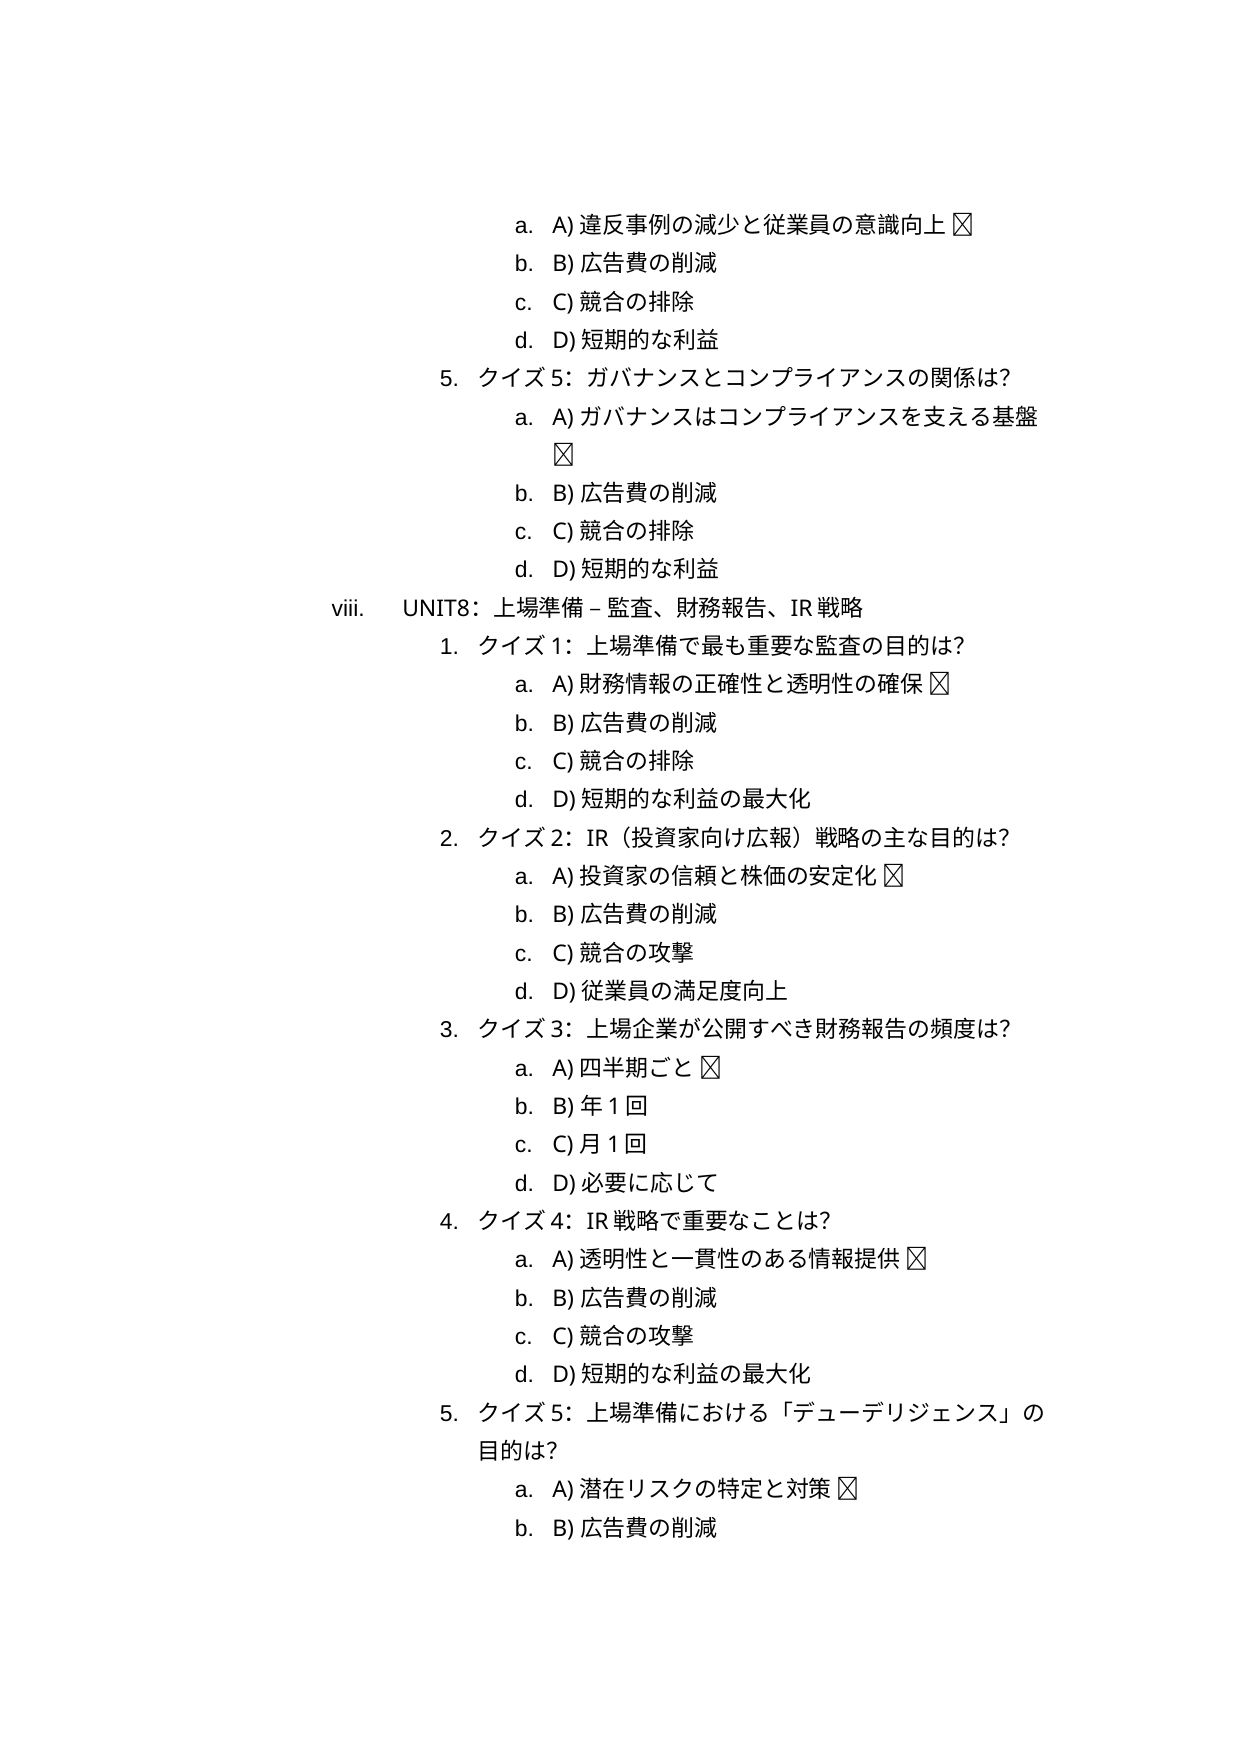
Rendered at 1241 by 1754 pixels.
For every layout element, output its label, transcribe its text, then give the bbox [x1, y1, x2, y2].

list D) 従業員の満足度向上 [514, 973, 1063, 1006]
list A) 四半期ごと ✅ [514, 1050, 1063, 1083]
list D) 短期的な利益 [514, 551, 1063, 585]
list D) 短期的な利益 [514, 322, 1063, 355]
list B) 広告費の削減 [514, 1509, 1063, 1543]
list D) 短期的な利益の最大化 [514, 781, 1063, 815]
list B) 広告費の削減 [514, 475, 1063, 508]
list クイズ5：上場準備における「デューデリジェンス」の目的は？ [439, 1395, 1063, 1466]
list クイズ4：IR戦略で重要なことは？ [439, 1203, 1063, 1236]
list B) 年1回 [514, 1088, 1063, 1121]
list A) 潜在リスクの特定と対策 ✅ [514, 1471, 1063, 1504]
list UNIT8：上場準備 – 監査、財務報告、IR戦略 [364, 590, 1063, 623]
list B) 広告費の削減 [514, 705, 1063, 738]
list B) 広告費の削減 [514, 245, 1063, 278]
list C) 競合の排除 [514, 513, 1063, 546]
list D) 短期的な利益の最大化 [514, 1356, 1063, 1390]
list B) 広告費の削減 [514, 896, 1063, 930]
list A) 透明性と一貫性のある情報提供 ✅ [514, 1241, 1063, 1275]
list A) 財務情報の正確性と透明性の確保 ✅ [514, 666, 1063, 700]
list A) 違反事例の減少と従業員の意識向上 ✅ [514, 207, 1063, 240]
list C) 競合の排除 [514, 283, 1063, 317]
list クイズ5：ガバナンスとコンプライアンスの関係は？ [439, 360, 1063, 393]
list C) 競合の攻撃 [514, 935, 1063, 968]
list A) 投資家の信頼と株価の安定化 ✅ [514, 858, 1063, 891]
list B) 広告費の削減 [514, 1280, 1063, 1313]
list C) 競合の排除 [514, 743, 1063, 776]
list クイズ3：上場企業が公開すべき財務報告の頻度は？ [439, 1011, 1063, 1045]
list クイズ2：IR（投資家向け広報）戦略の主な目的は？ [439, 820, 1063, 853]
list クイズ1：上場準備で最も重要な監査の目的は？ [439, 628, 1063, 661]
list A) ガバナンスはコンプライアンスを支える基盤 ✅ [514, 398, 1063, 470]
list C) 月1回 [514, 1126, 1063, 1160]
list C) 競合の攻撃 [514, 1318, 1063, 1351]
list D) 必要に応じて [514, 1165, 1063, 1198]
